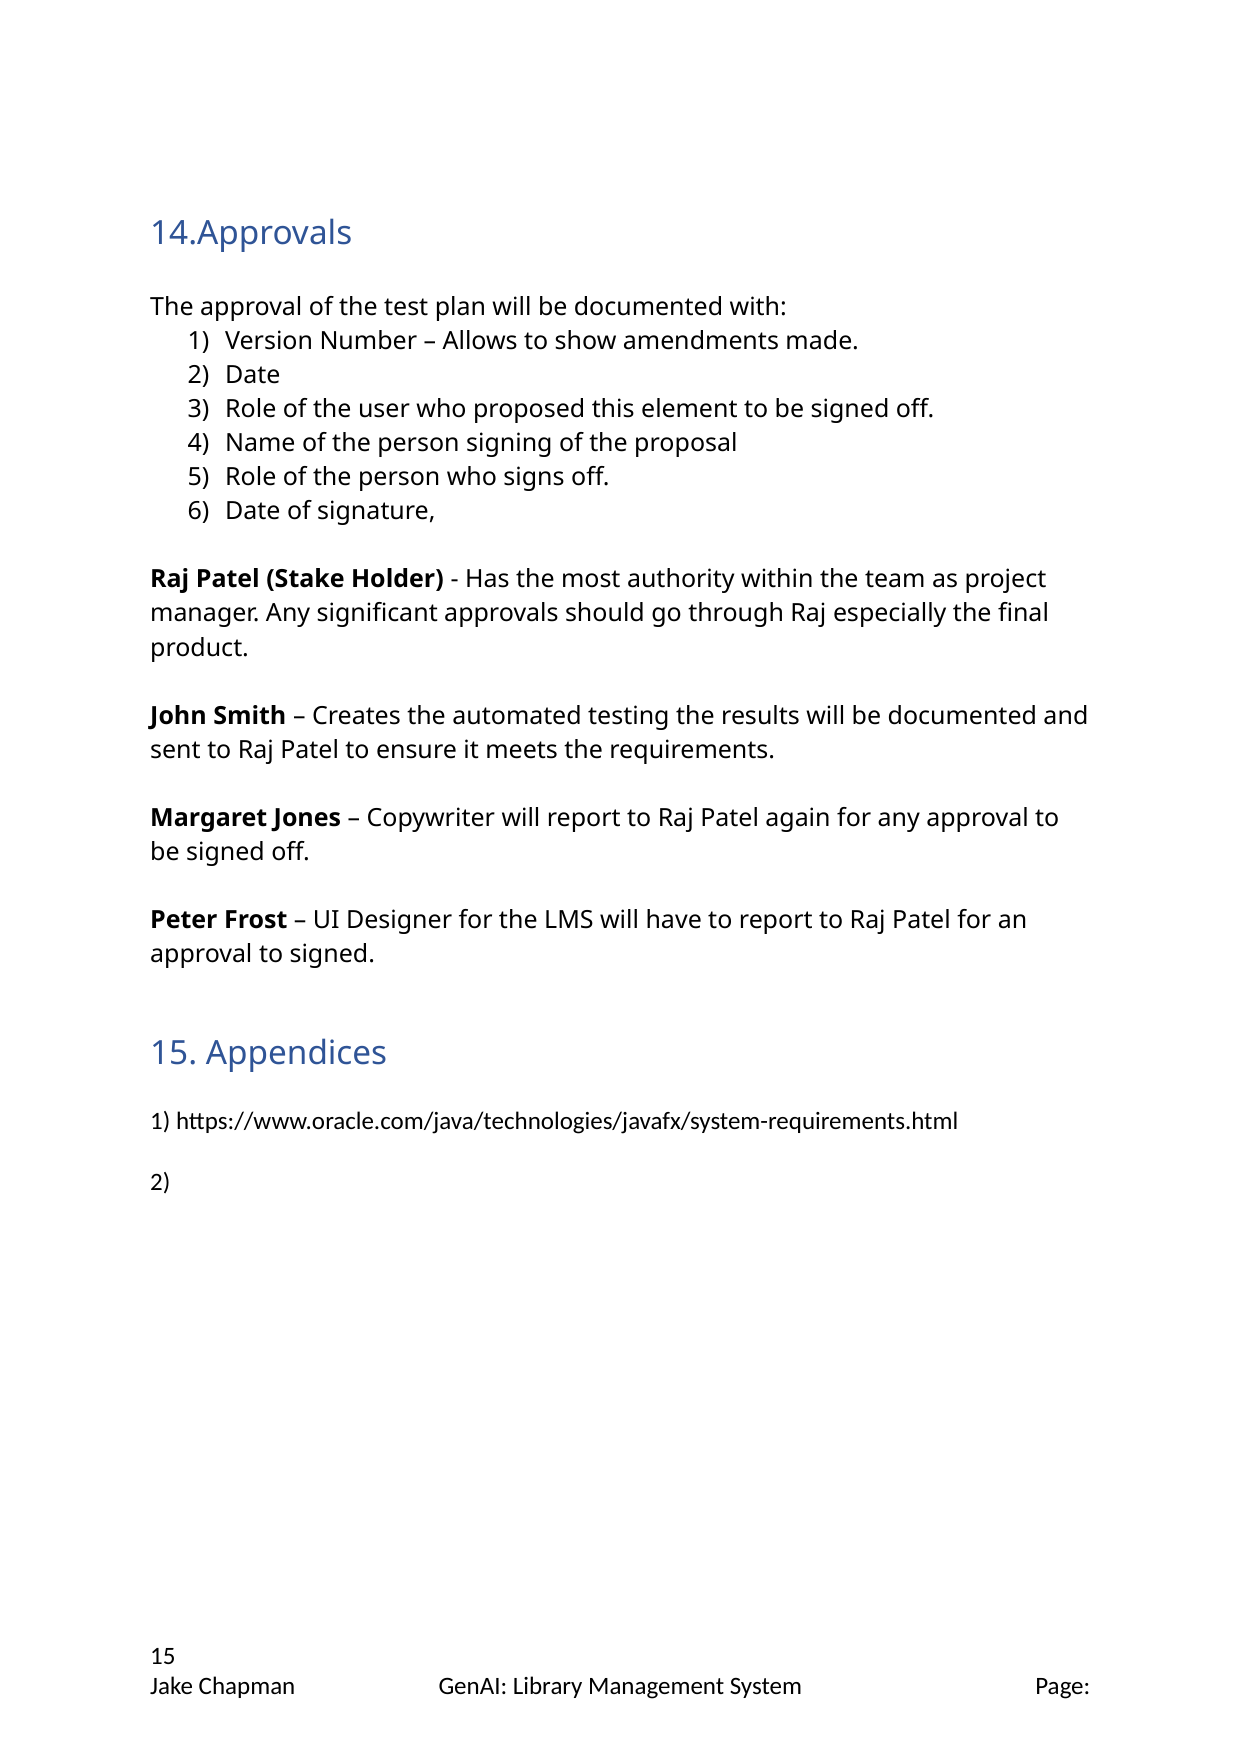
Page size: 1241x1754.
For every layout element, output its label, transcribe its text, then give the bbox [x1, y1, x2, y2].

text The approval of the test plan will be documented with: [150, 288, 1090, 323]
text 2) [150, 1166, 1090, 1196]
list Date [187, 357, 1090, 391]
list Date of signature, [187, 493, 1090, 527]
list Role of the person who signs off. [187, 459, 1090, 493]
list Version Number – Allows to show amendments made. [187, 323, 1090, 357]
list Name of the person signing of the proposal [187, 425, 1090, 459]
text Margaret Jones – Copywriter will report to Raj Patel again for any approval to be signed off. [150, 799, 1090, 868]
text 1) https://www.oracle.com/java/technologies/javafx/system-requirements.html [150, 1105, 1090, 1135]
subtitle 15. Appendices [150, 1029, 1090, 1074]
subtitle 14.Approvals [150, 209, 1090, 254]
text Raj Patel (Stake Holder) - Has the most authority within the team as project manager. Any significant approvals should go through Raj especially the final product. [150, 561, 1090, 663]
text Peter Frost – UI Designer for the LMS will have to report to Raj Patel for an approval to signed. [150, 902, 1090, 970]
list Role of the user who proposed this element to be signed off. [187, 391, 1090, 425]
text John Smith – Creates the automated testing the results will be documented and sent to Raj Patel to ensure it meets the requirements. [150, 697, 1090, 765]
